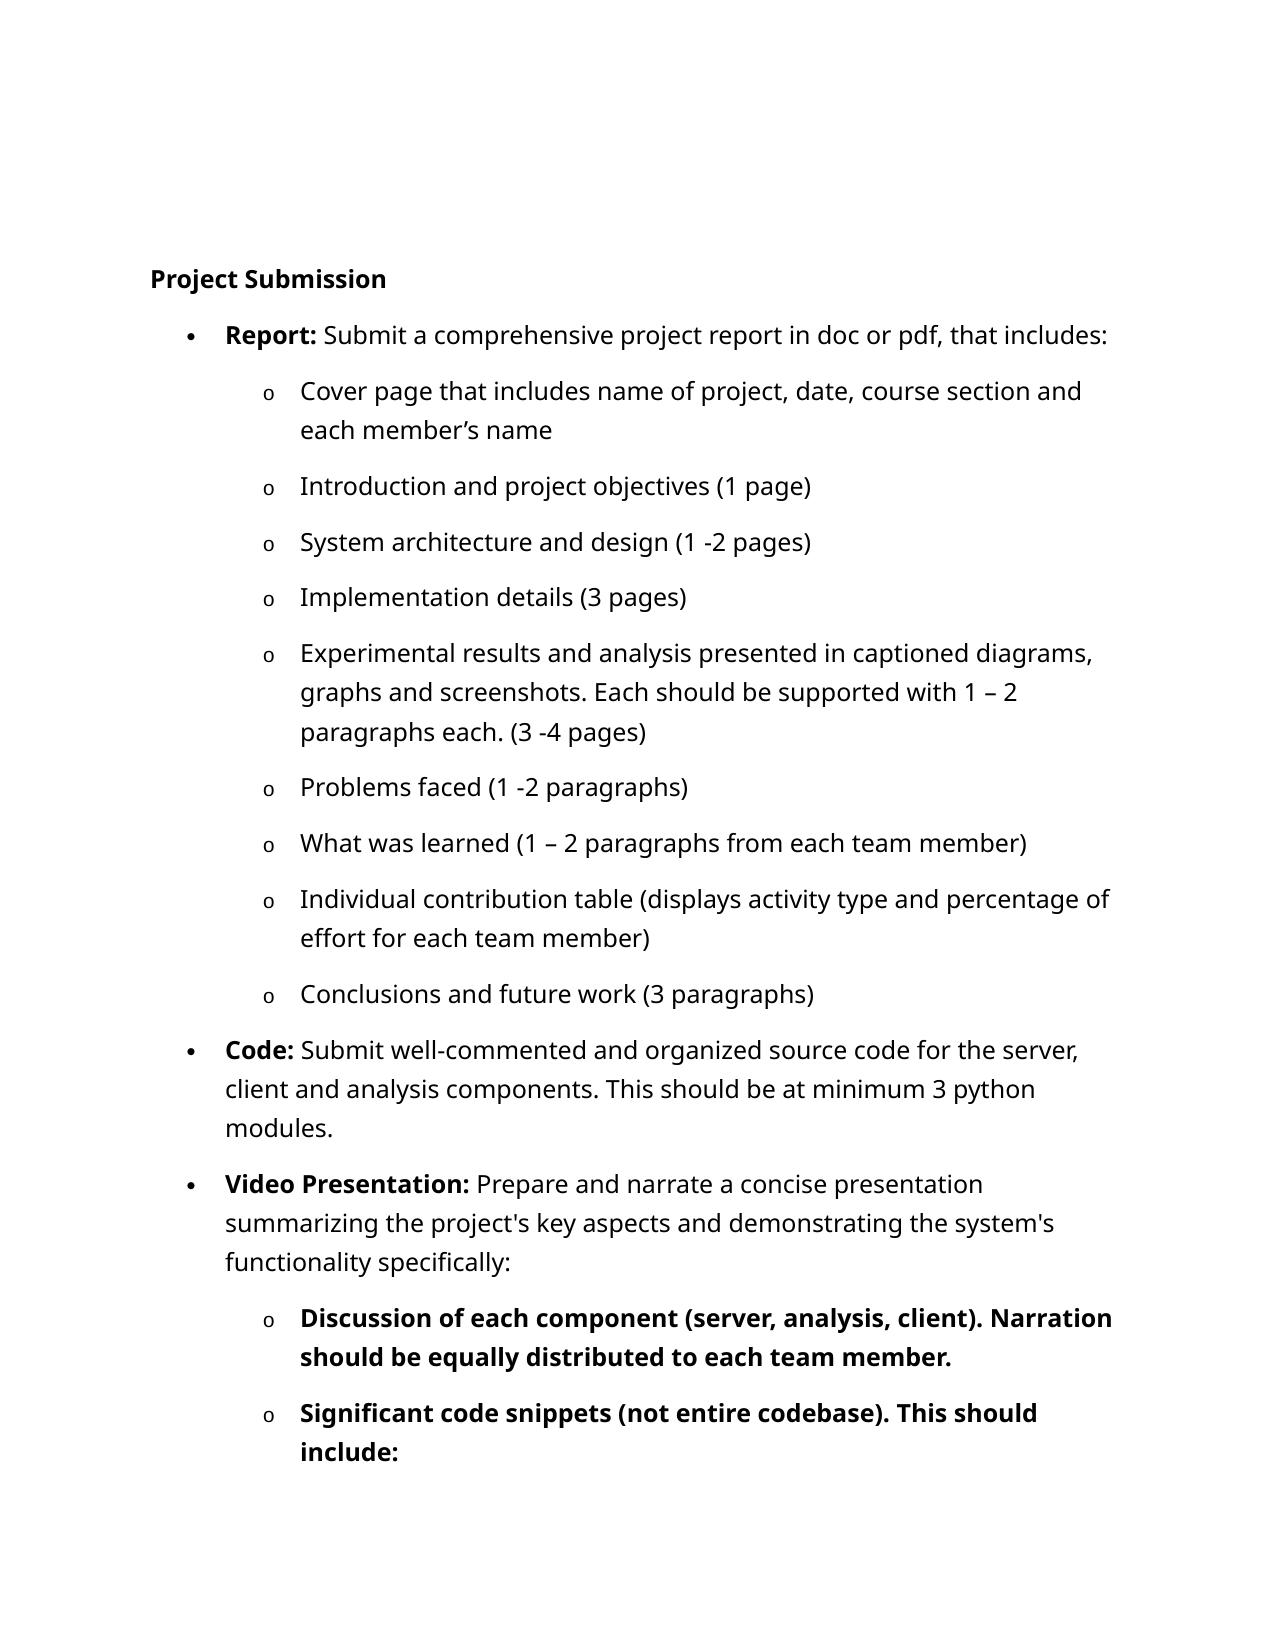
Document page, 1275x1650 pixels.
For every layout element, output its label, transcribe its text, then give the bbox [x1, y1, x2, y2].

text Project Submission [150, 262, 1125, 296]
list Conclusions and future work (3 paragraphs) [262, 977, 1125, 1011]
list Significant code snippets (not entire codebase). This should include: [262, 1396, 1125, 1469]
list System architecture and design (1 -2 pages) [262, 524, 1125, 558]
list Experimental results and analysis presented in captioned diagrams, graphs and screenshots. Each should be supported with 1 – 2 paragraphs each. (3 -4 pages) [262, 636, 1125, 748]
list Discussion of each component (server, analysis, client). Narration should be equally distributed to each team member. [262, 1301, 1125, 1374]
list Introduction and project objectives (1 page) [262, 468, 1125, 502]
list What was learned (1 – 2 paragraphs from each team member) [262, 826, 1125, 860]
list Code: Submit well-commented and organized source code for the server, client and analysis components. This should be at minimum 3 python modules. [187, 1032, 1125, 1145]
list Report: Submit a comprehensive project report in doc or pdf, that includes: [187, 317, 1125, 352]
list Problems faced (1 -2 paragraphs) [262, 770, 1125, 804]
list Video Presentation: Prepare and narrate a concise presentation summarizing the project's key aspects and demonstrating the system's functionality specifically: [187, 1167, 1125, 1279]
list Individual contribution table (displays activity type and percentage of effort for each team member) [262, 882, 1125, 955]
list Cover page that includes name of project, date, course section and each member’s name [262, 373, 1125, 447]
list Implementation details (3 pages) [262, 580, 1125, 614]
